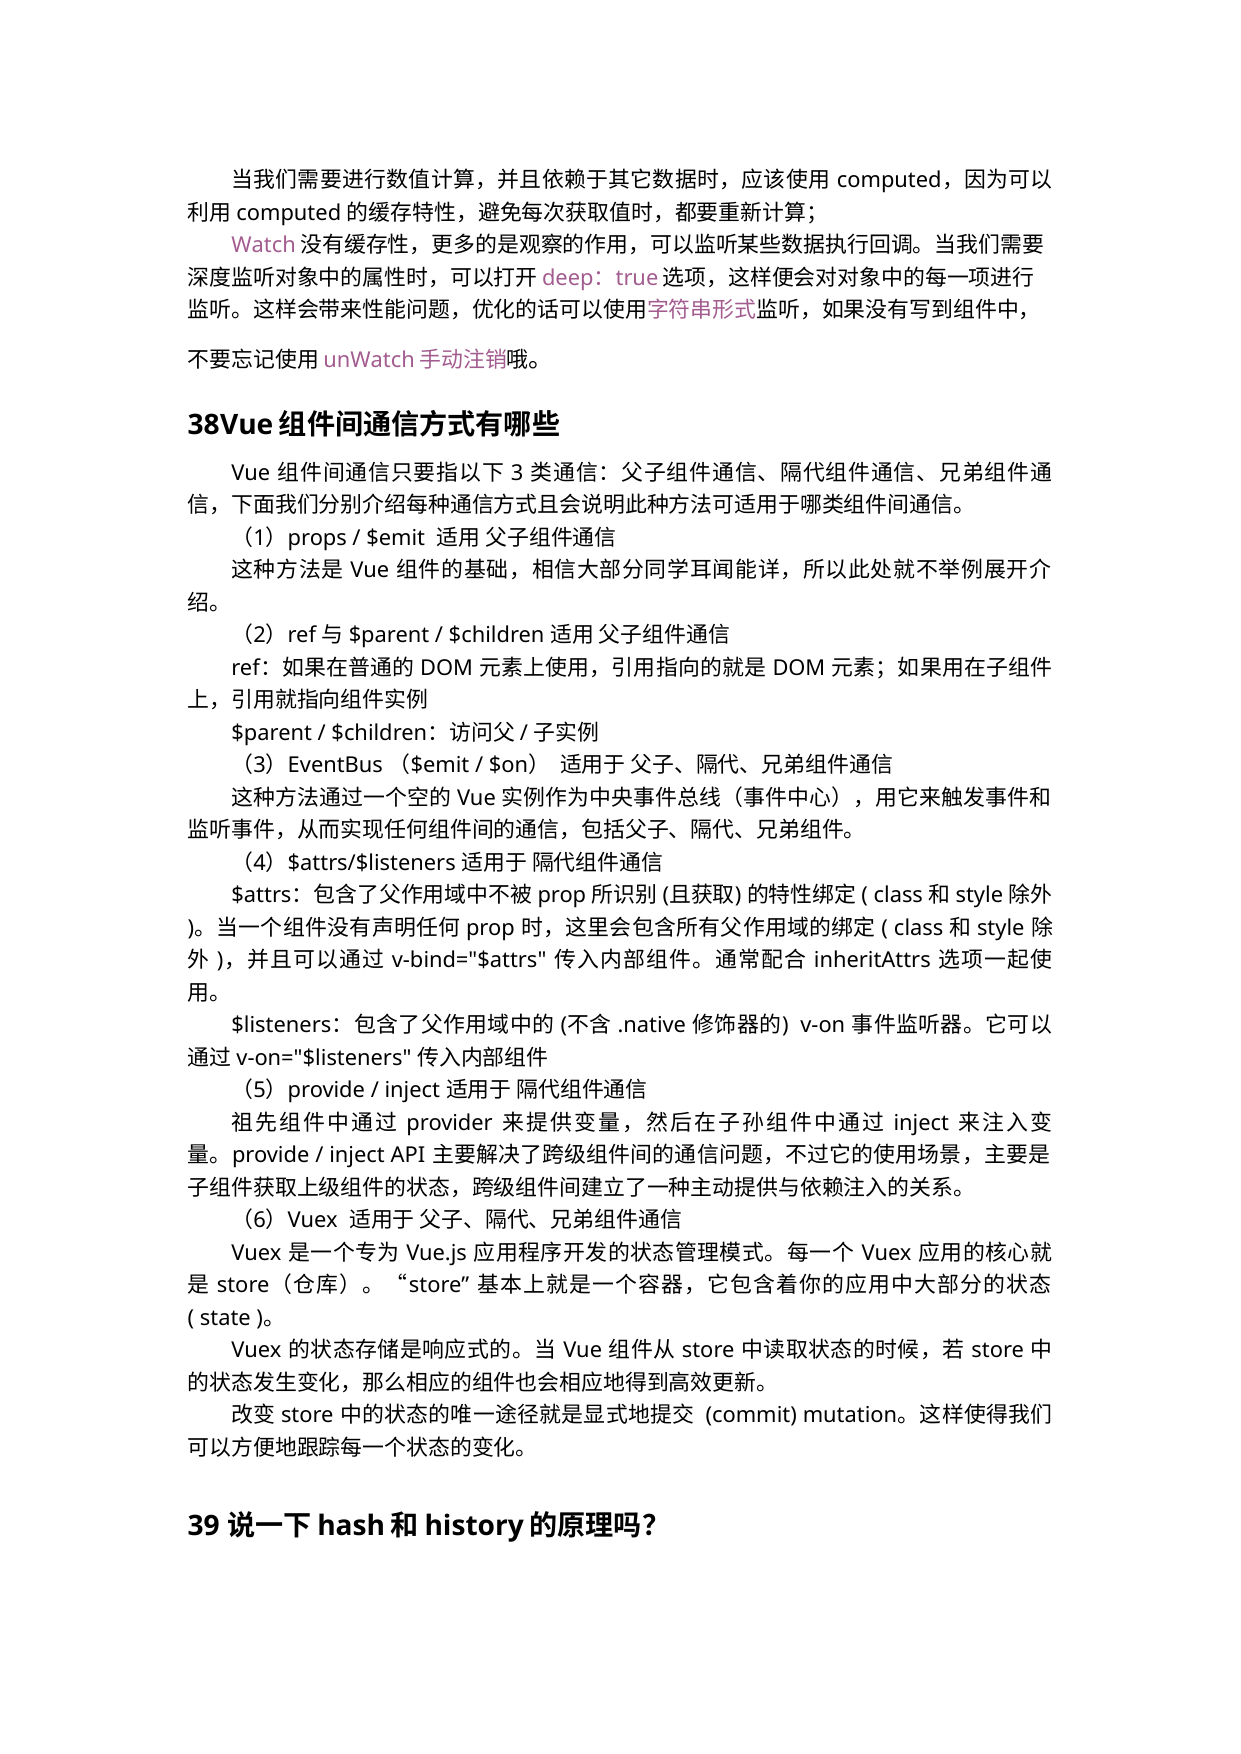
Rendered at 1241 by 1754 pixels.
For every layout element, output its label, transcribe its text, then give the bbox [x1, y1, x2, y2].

text （4）$attrs/$listeners 适用于 隔代组件通信 [187, 844, 1053, 877]
text ref：如果在普通的 DOM 元素上使用，引用指向的就是 DOM 元素；如果用在子组件上，引用就指向组件实例 [187, 649, 1053, 714]
text 祖先组件中通过 provider 来提供变量，然后在子孙组件中通过 inject 来注入变量。provide / inject API 主要解决了跨级组件间的通信问题，不过它的使用场景，主要是子组件获取上级组件的状态，跨级组件间建立了一种主动提供与依赖注入的关系。 [187, 1104, 1053, 1202]
text $parent / $children：访问父 / 子实例 [187, 714, 1053, 747]
text （3）EventBus （$emit / $on） 适用于 父子、隔代、兄弟组件通信 [187, 747, 1053, 779]
text 38Vue组件间通信方式有哪些 [187, 389, 1053, 454]
text 改变 store 中的状态的唯一途径就是显式地提交 (commit) mutation。这样使得我们可以方便地跟踪每一个状态的变化。 [187, 1397, 1053, 1462]
text Vuex 是一个专为 Vue.js 应用程序开发的状态管理模式。每一个 Vuex 应用的核心就是 store（仓库）。“store” 基本上就是一个容器，它包含着你的应用中大部分的状态 ( state )。 [187, 1234, 1053, 1332]
list ref 与 $parent / $children 适用 父子组件通信 [187, 617, 1053, 649]
text $listeners：包含了父作用域中的 (不含 .native 修饰器的) v-on 事件监听器。它可以通过 v-on="$listeners" 传入内部组件 [187, 1007, 1053, 1072]
text （1）props / $emit 适用 父子组件通信 [187, 519, 1053, 552]
text 当我们需要进行数值计算，并且依赖于其它数据时，应该使用 computed，因为可以利用 computed 的缓存特性，避免每次获取值时，都要重新计算； [187, 162, 1053, 227]
text 这种方法通过一个空的 Vue 实例作为中央事件总线（事件中心），用它来触发事件和监听事件，从而实现任何组件间的通信，包括父子、隔代、兄弟组件。 [187, 779, 1053, 844]
text $attrs：包含了父作用域中不被 prop 所识别 (且获取) 的特性绑定 ( class 和 style 除外 )。当一个组件没有声明任何 prop 时，这里会包含所有父作用域的绑定 ( class 和 style 除外 )，并且可以通过 v-bind="$attrs" 传入内部组件。通常配合 inheritAttrs 选项一起使用。 [187, 877, 1053, 1007]
text （5）provide / inject 适用于 隔代组件通信 [187, 1072, 1053, 1104]
text Vuex 的状态存储是响应式的。当 Vue 组件从 store 中读取状态的时候，若 store 中的状态发生变化，那么相应的组件也会相应地得到高效更新。 [187, 1332, 1053, 1397]
subtitle 39 说一下hash和history的原理吗？ [187, 1491, 1053, 1556]
text Watch没有缓存性，更多的是观察的作用，可以监听某些数据执行回调。当我们需要深度监听对象中的属性时，可以打开deep：true选项，这样便会对对象中的每一项进行监听。这样会带来性能问题，优化的话可以使用字符串形式监听，如果没有写到组件中，不要忘记使用unWatch手动注销哦。 [187, 227, 1053, 389]
text Vue 组件间通信只要指以下 3 类通信：父子组件通信、隔代组件通信、兄弟组件通信，下面我们分别介绍每种通信方式且会说明此种方法可适用于哪类组件间通信。 [187, 454, 1053, 519]
text 这种方法是 Vue 组件的基础，相信大部分同学耳闻能详，所以此处就不举例展开介绍。 [187, 552, 1053, 617]
text （6）Vuex 适用于 父子、隔代、兄弟组件通信 [187, 1202, 1053, 1234]
